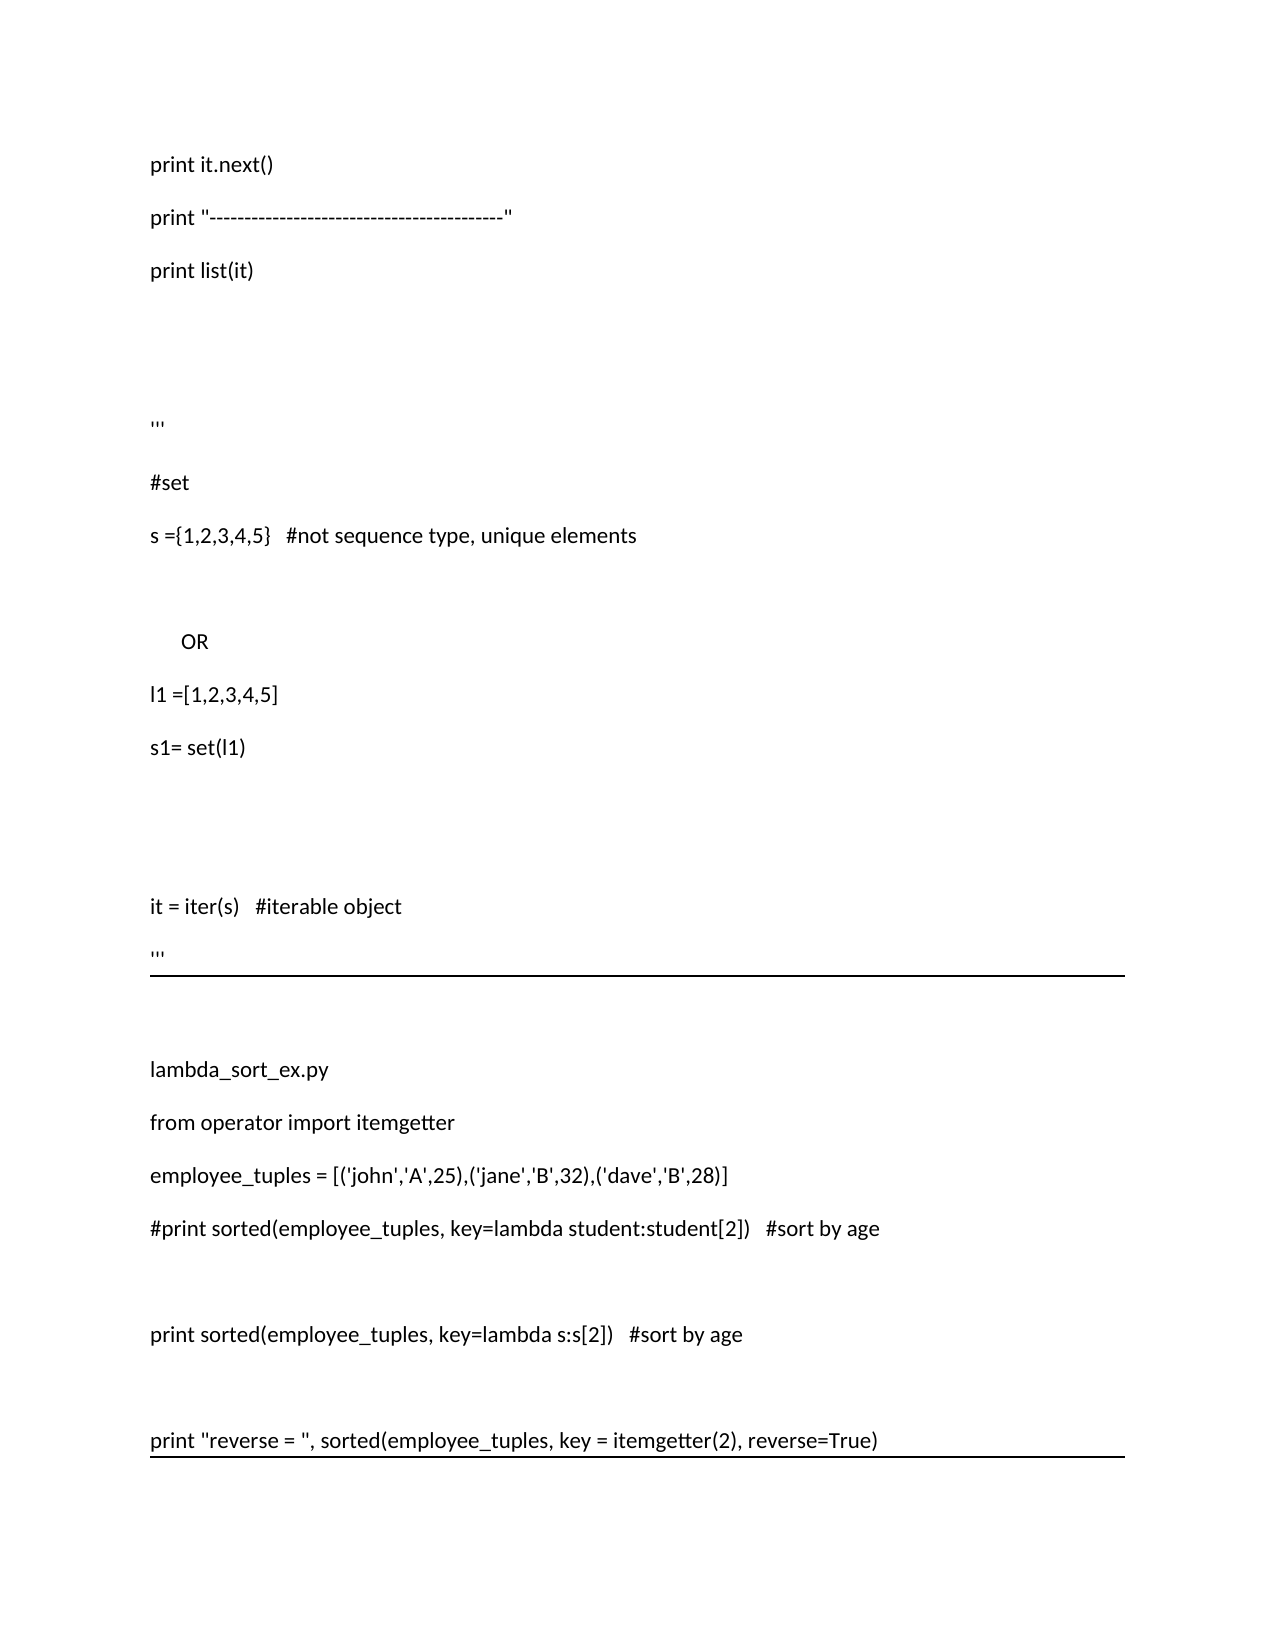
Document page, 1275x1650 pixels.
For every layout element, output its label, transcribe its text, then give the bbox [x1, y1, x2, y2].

text #set [150, 468, 1125, 496]
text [150, 203, 1125, 231]
text from operator import itemgetter [150, 1108, 1125, 1136]
text l1 =[1,2,3,4,5] [150, 680, 1125, 708]
text #print sorted(employee_tuples, key=lambda student:student[2]) #sort by age [150, 1214, 1125, 1242]
text lambda_sort_ex.py [150, 1055, 1125, 1083]
text print it.next() [150, 150, 1125, 178]
text ''' [150, 415, 1125, 443]
text ''' [150, 945, 1125, 975]
text print "reverse = ", sorted(employee_tuples, key = itemgetter(2), reverse=True) [150, 1426, 1125, 1456]
text s1= set(l1) [150, 733, 1125, 761]
text print list(it) [150, 256, 1125, 284]
text s ={1,2,3,4,5} #not sequence type, unique elements [150, 521, 1125, 549]
text print sorted(employee_tuples, key=lambda s:s[2]) #sort by age [150, 1320, 1125, 1348]
text it = iter(s) #iterable object [150, 892, 1125, 920]
text employee_tuples = [('john','A',25),('jane','B',32),('dave','B',28)] [150, 1161, 1125, 1189]
text OR [150, 627, 1125, 655]
